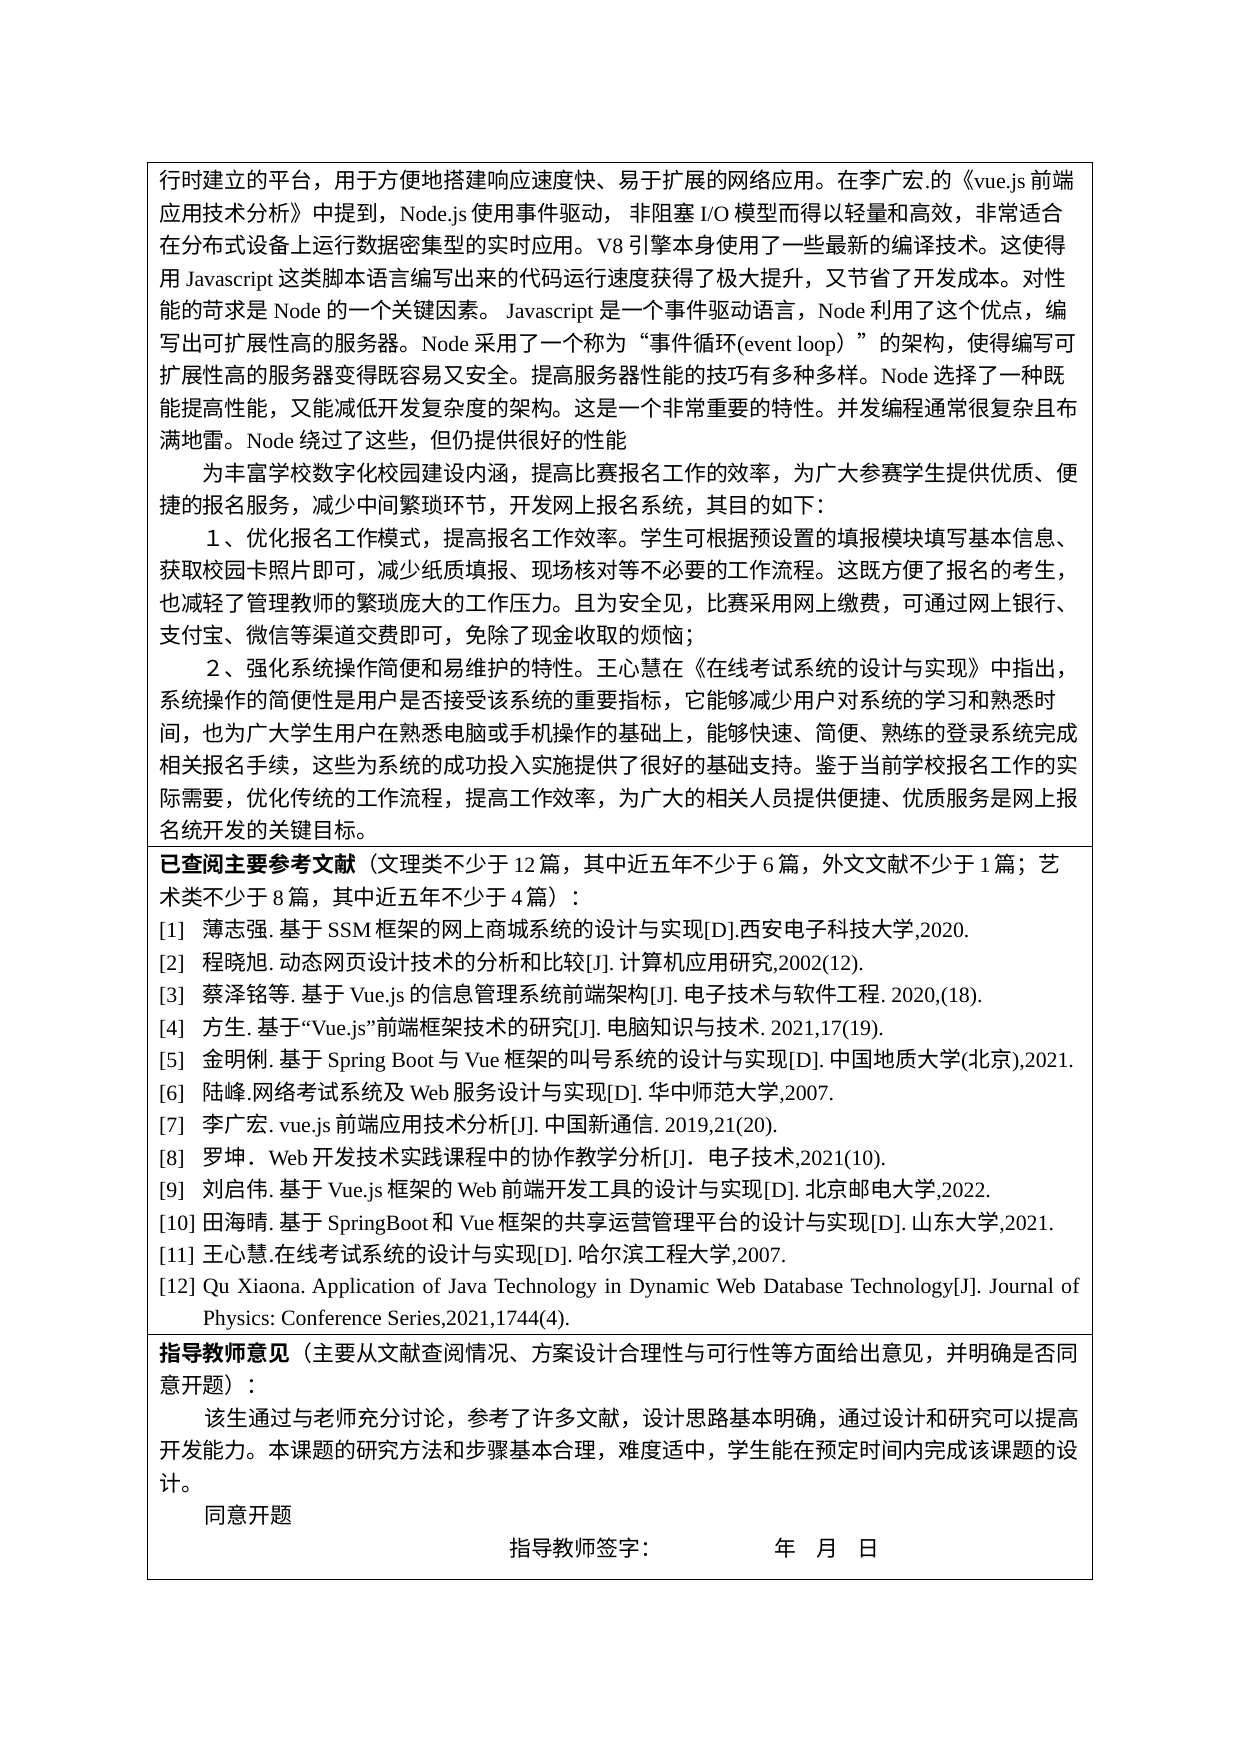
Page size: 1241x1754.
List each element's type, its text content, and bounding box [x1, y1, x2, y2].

table_cell 已查阅主要参考文献（文理类不少于12篇，其中近五年不少于6篇，外文文献不少于1篇；艺术类不少于8篇，其中近五年不少于4篇）： 薄志强. 基于SSM框架的网上商城系统的设计与实现[D].西安电子科技大学,2020. 程晓旭. 动态网页设计技术的分析和比较[J]. 计算机应用研究,2002(12). 蔡泽铭等. 基于Vue.js的信息管理系统前端架构[J]. 电子技术与软件工程. 2020,(18). 方生. 基于“Vue.js”前端框架技术的研究[J]. 电脑知识与技术. 2021,17(19). 金明俐. 基于Spring Boot与Vue框架的叫号系统的设计与实现[D]. 中国地质大学(北京),2021. 陆峰.网络考试系统及Web服务设计与实现[D]. 华中师范大学,2007. 李广宏. vue.js前端应用技术分析[J]. 中国新通信. 2019,21(20). 罗坤．Web开发技术实践课程中的协作教学分析[J]．电子技术,2021(10). 刘启伟. 基于Vue.js框架的Web前端开发工具的设计与实现[D]. 北京邮电大学,2022. 田海晴. 基于SpringBoot和Vue框架的共享运营管理平台的设计与实现[D]. 山东大学,2021. 王心慧.在线考试系统的设计与实现[D]. 哈尔滨工程大学,2007. Qu Xiaona. Application of Java Technology in Dynamic Web Database Technology[J]. Journal of Physics: Conference Series,2021,1744(4). [148, 847, 1092, 1334]
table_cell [148, 163, 1092, 846]
table_cell 指导教师意见（主要从文献查阅情况、方案设计合理性与可行性等方面给出意见，并明确是否同意开题）： 该生通过与老师充分讨论，参考了许多文献，设计思路基本明确，通过设计和研究可以提高开发能力。本课题的研究方法和步骤基本合理，难度适中，学生能在预定时间内完成该课题的设计。 同意开题 指导教师签字： 年 月 日 [148, 1335, 1092, 1579]
